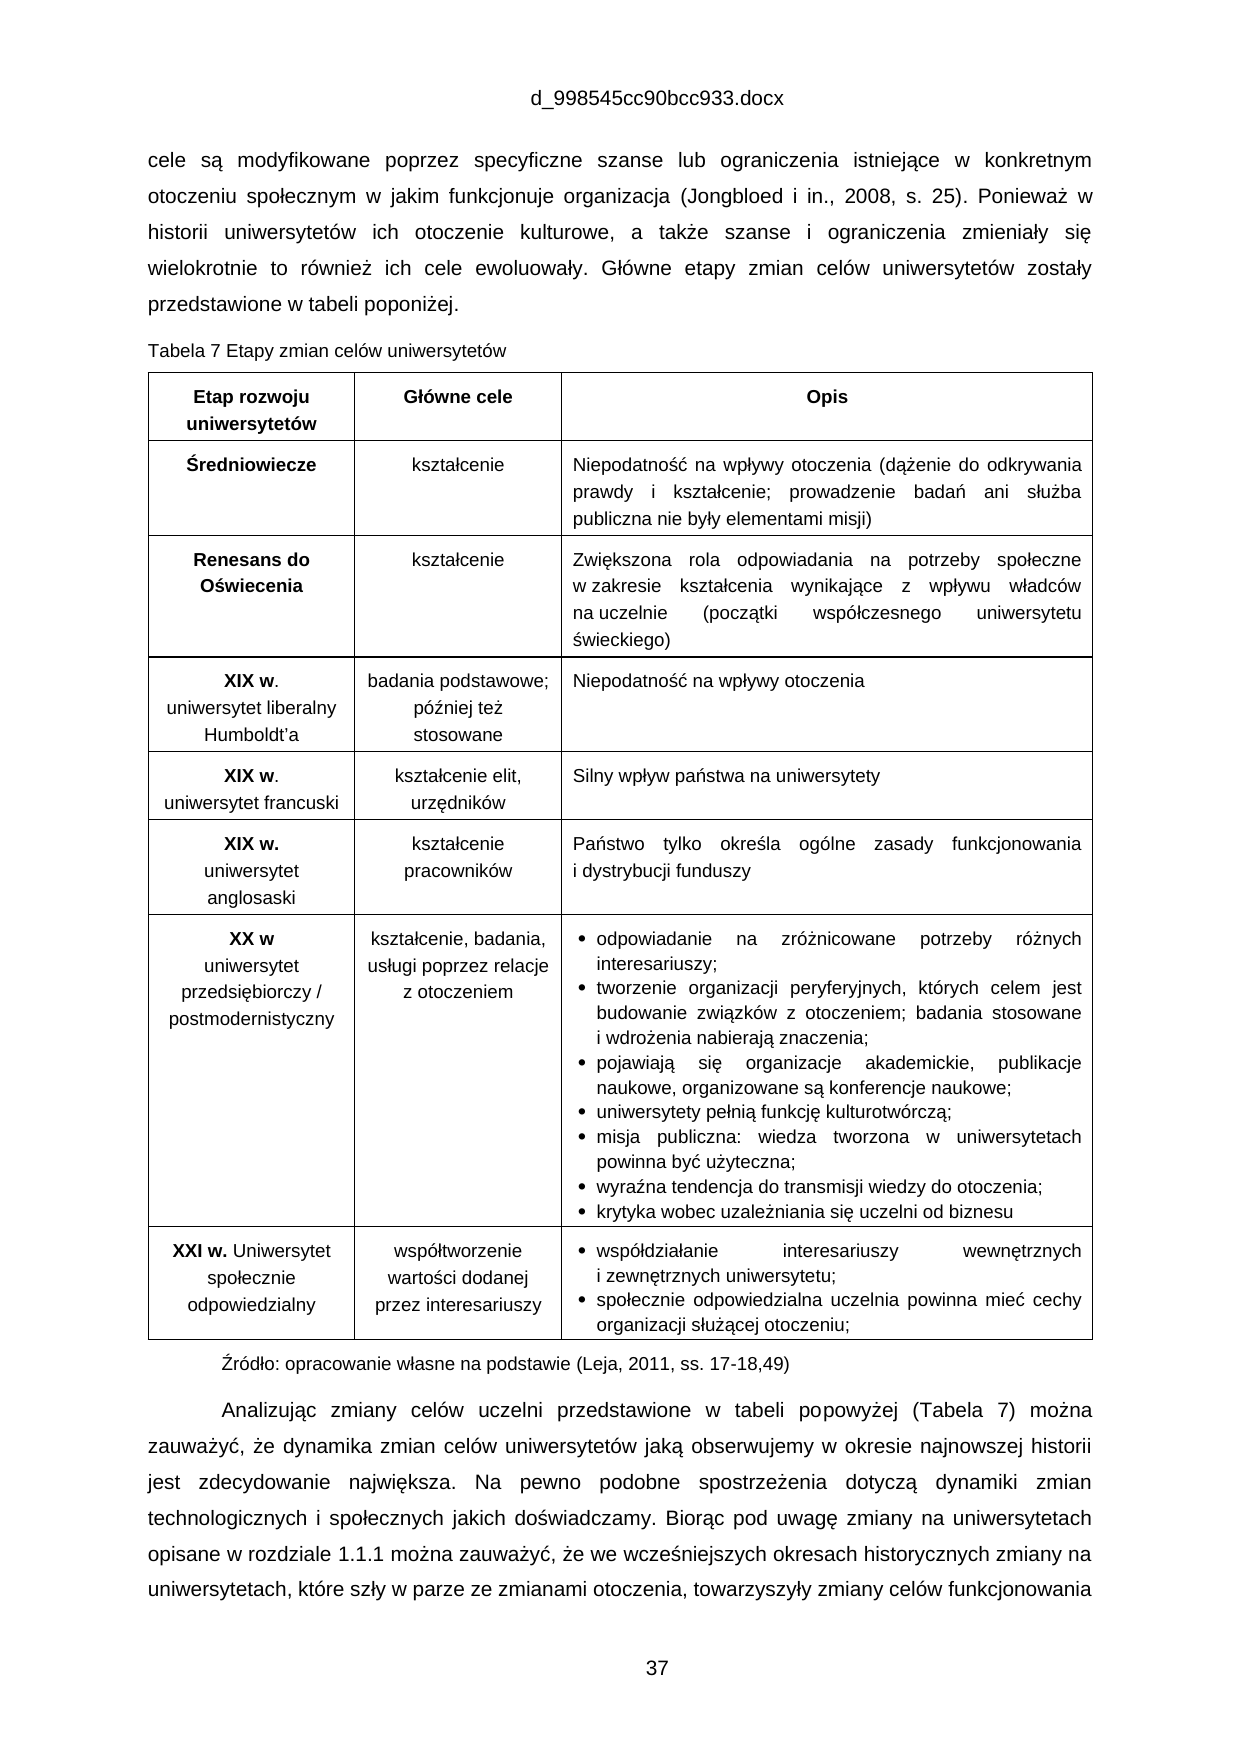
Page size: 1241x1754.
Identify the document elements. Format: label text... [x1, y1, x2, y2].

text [148, 148, 1093, 315]
table_cell Niepodatność na wpływy otoczenia (dążenie do odkrywania prawdy i kształcenie; prowadzenie badań ani służba publiczna nie były elementami misji) [562, 441, 1092, 535]
table_cell kształcenie [355, 441, 561, 535]
table_cell XIX w. uniwersytet liberalny Humboldt’a [149, 658, 354, 751]
table_header Główne cele [355, 373, 561, 440]
text Źródło: opracowanie własne na podstawie (Leja, 2011, ss. 17-18,49) [148, 1353, 1093, 1374]
table_cell XXI w. Uniwersytet społecznie odpowiedzialny [149, 1227, 354, 1339]
table_cell Średniowiecze [149, 441, 354, 535]
table_cell badania podstawowe; później też stosowane [355, 658, 561, 751]
table_cell współtworzenie wartości dodanej przez interesariuszy [355, 1227, 561, 1339]
table_cell XIX w. uniwersytet francuski [149, 752, 354, 819]
text Tabela 7 Etapy zmian celów uniwersytetów [148, 340, 1093, 361]
table_cell XX w uniwersytet przedsiębiorczy / postmodernistyczny [149, 915, 354, 1226]
table_cell Zwiększona rola odpowiadania na potrzeby społeczne w zakresie kształcenia wynikające z wpływu władców na uczelnie (początki współczesnego uniwersytetu świeckiego) [562, 536, 1092, 656]
table_cell kształcenie, badania, usługi poprzez relacje z otoczeniem [355, 915, 561, 1226]
table_cell odpowiadanie na zróżnicowane potrzeby różnych interesariuszy; tworzenie organizacji peryferyjnych, których celem jest budowanie związków z otoczeniem; badania stosowane i wdrożenia nabierają znaczenia; pojawiają się organizacje akademickie, publikacje naukowe, organizowane są konferencje naukowe; uniwersytety pełnią funkcję kulturotwórczą; misja publiczna: wiedza tworzona w uniwersytetach powinna być użyteczna; wyraźna tendencja do transmisji wiedzy do otoczenia; krytyka wobec uzależniania się uczelni od biznesu [562, 915, 1092, 1226]
table_cell XIX w. uniwersytet anglosaski [149, 820, 354, 914]
table_header Opis [562, 373, 1092, 440]
table_cell kształcenie [355, 536, 561, 656]
table_cell Niepodatność na wpływy otoczenia [562, 658, 1092, 751]
table_cell Renesans do Oświecenia [149, 536, 354, 656]
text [148, 1398, 1093, 1601]
table_cell Państwo tylko określa ogólne zasady funkcjonowania i dystrybucji funduszy [562, 820, 1092, 914]
table_cell współdziałanie interesariuszy wewnętrznych i zewnętrznych uniwersytetu; społecznie odpowiedzialna uczelnia powinna mieć cechy organizacji służącej otoczeniu; [562, 1227, 1092, 1339]
table_cell kształcenie elit, urzędników [355, 752, 561, 819]
table_cell kształcenie pracowników [355, 820, 561, 914]
table_cell Silny wpływ państwa na uniwersytety [562, 752, 1092, 819]
table_header Etap rozwoju uniwersytetów [149, 373, 354, 440]
